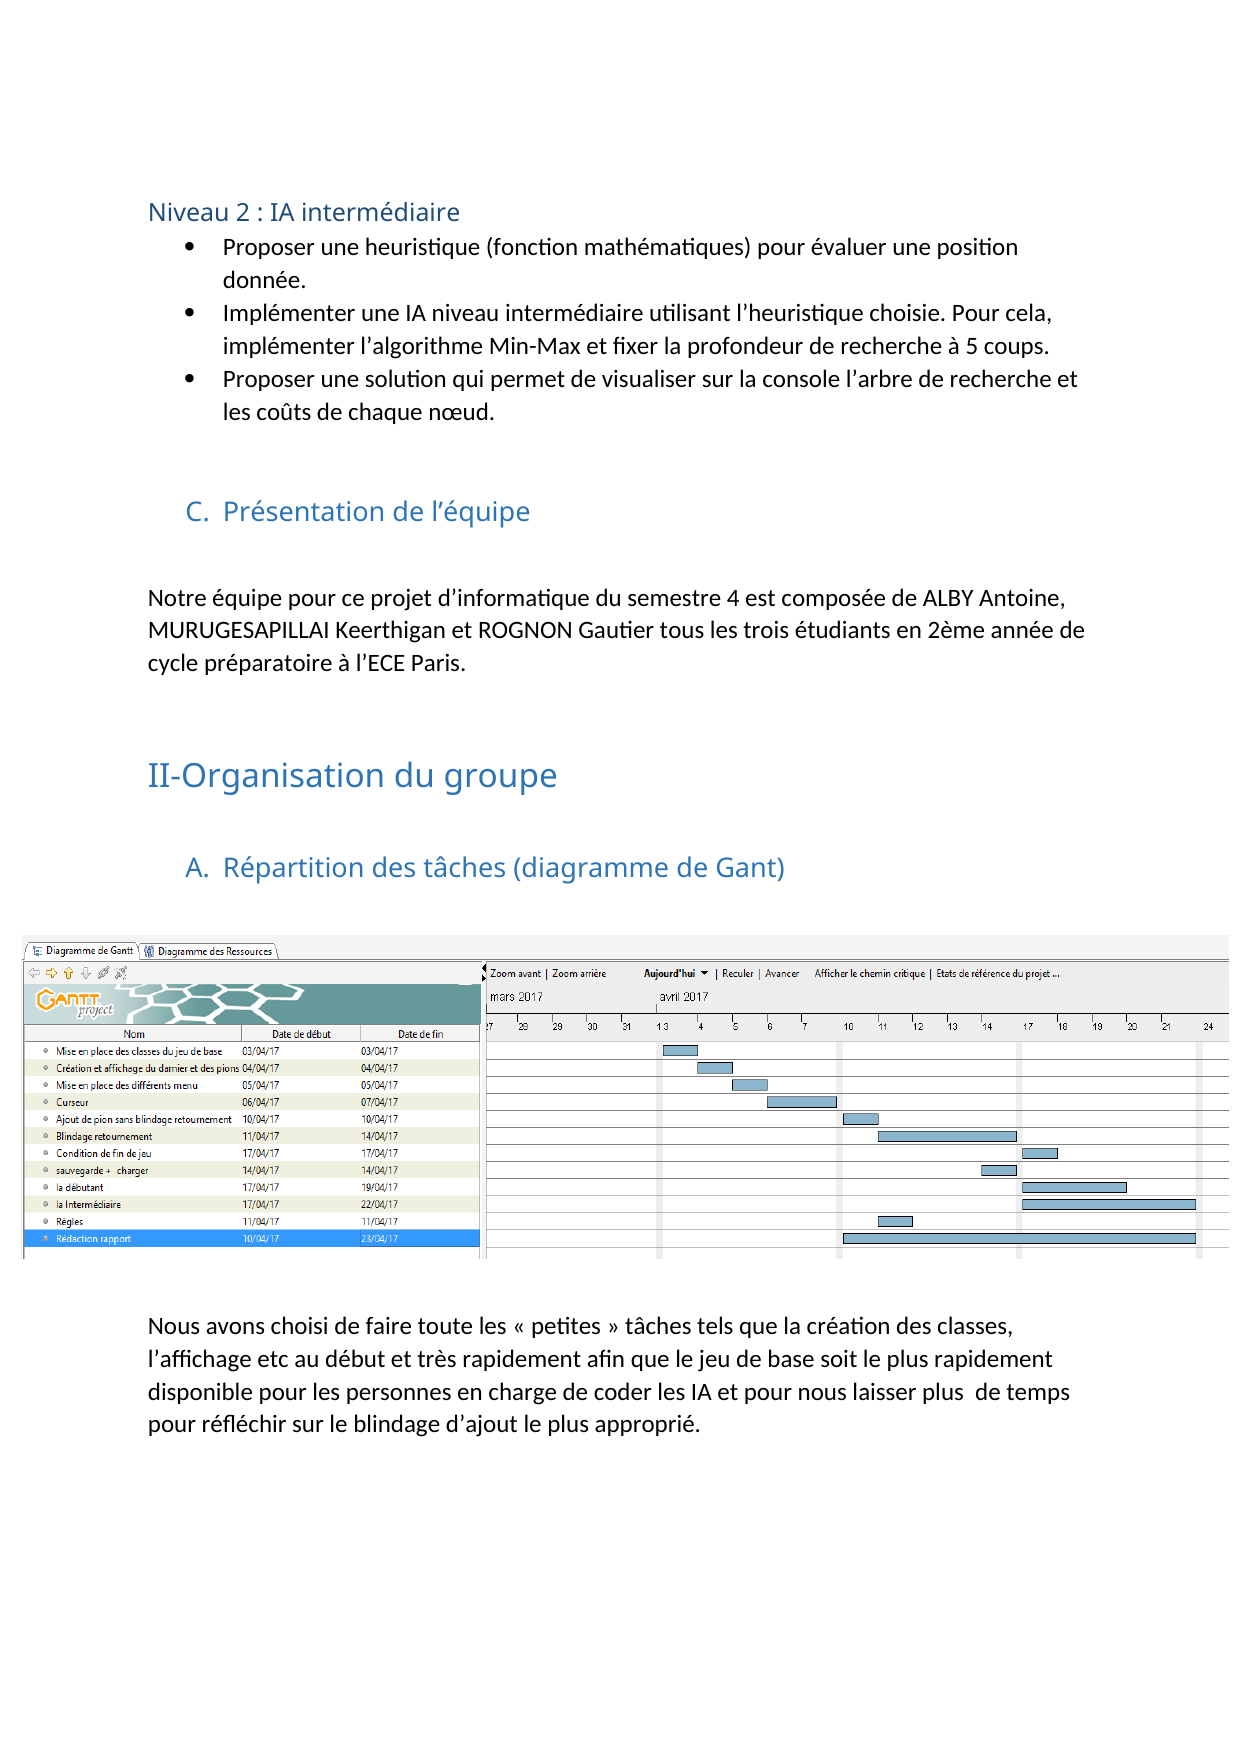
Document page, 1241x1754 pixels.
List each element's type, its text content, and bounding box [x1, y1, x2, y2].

picture [21, 935, 1229, 1259]
subtitle Présentation de l’équipe [185, 492, 1093, 529]
list Proposer une heuristique (fonction mathématiques) pour évaluer une position donnée. [185, 231, 1093, 295]
subtitle II-Organisation du groupe [148, 752, 1093, 798]
list Implémenter une IA niveau intermédiaire utilisant l’heuristique choisie. Pour cela, implémenter l’algorithme Min-Max et fixer la profondeur de recherche à 5 coups. [185, 297, 1093, 361]
subtitle Répartition des tâches (diagramme de Gant) [185, 848, 1093, 885]
subtitle Niveau 2 : IA intermédiaire [148, 194, 1093, 228]
text Nous avons choisi de faire toute les « petites » tâches tels que la création des classes, l’affichage etc au début et très rapidement afin que le jeu de base soit le plus rapidement disponible pour les personnes en charge de coder les IA et pour nous laisser plus de temps pour réfléchir sur le blindage d’ajout le plus approprié. [148, 1310, 1093, 1439]
list Proposer une solution qui permet de visualiser sur la console l’arbre de recherche et les coûts de chaque nœud. [185, 363, 1093, 426]
text Notre équipe pour ce projet d’informatique du semestre 4 est composée de ALBY Antoine, MURUGESAPILLAI Keerthigan et ROGNON Gautier tous les trois étudiants en 2ème année de cycle préparatoire à l’ECE Paris. [148, 582, 1093, 678]
